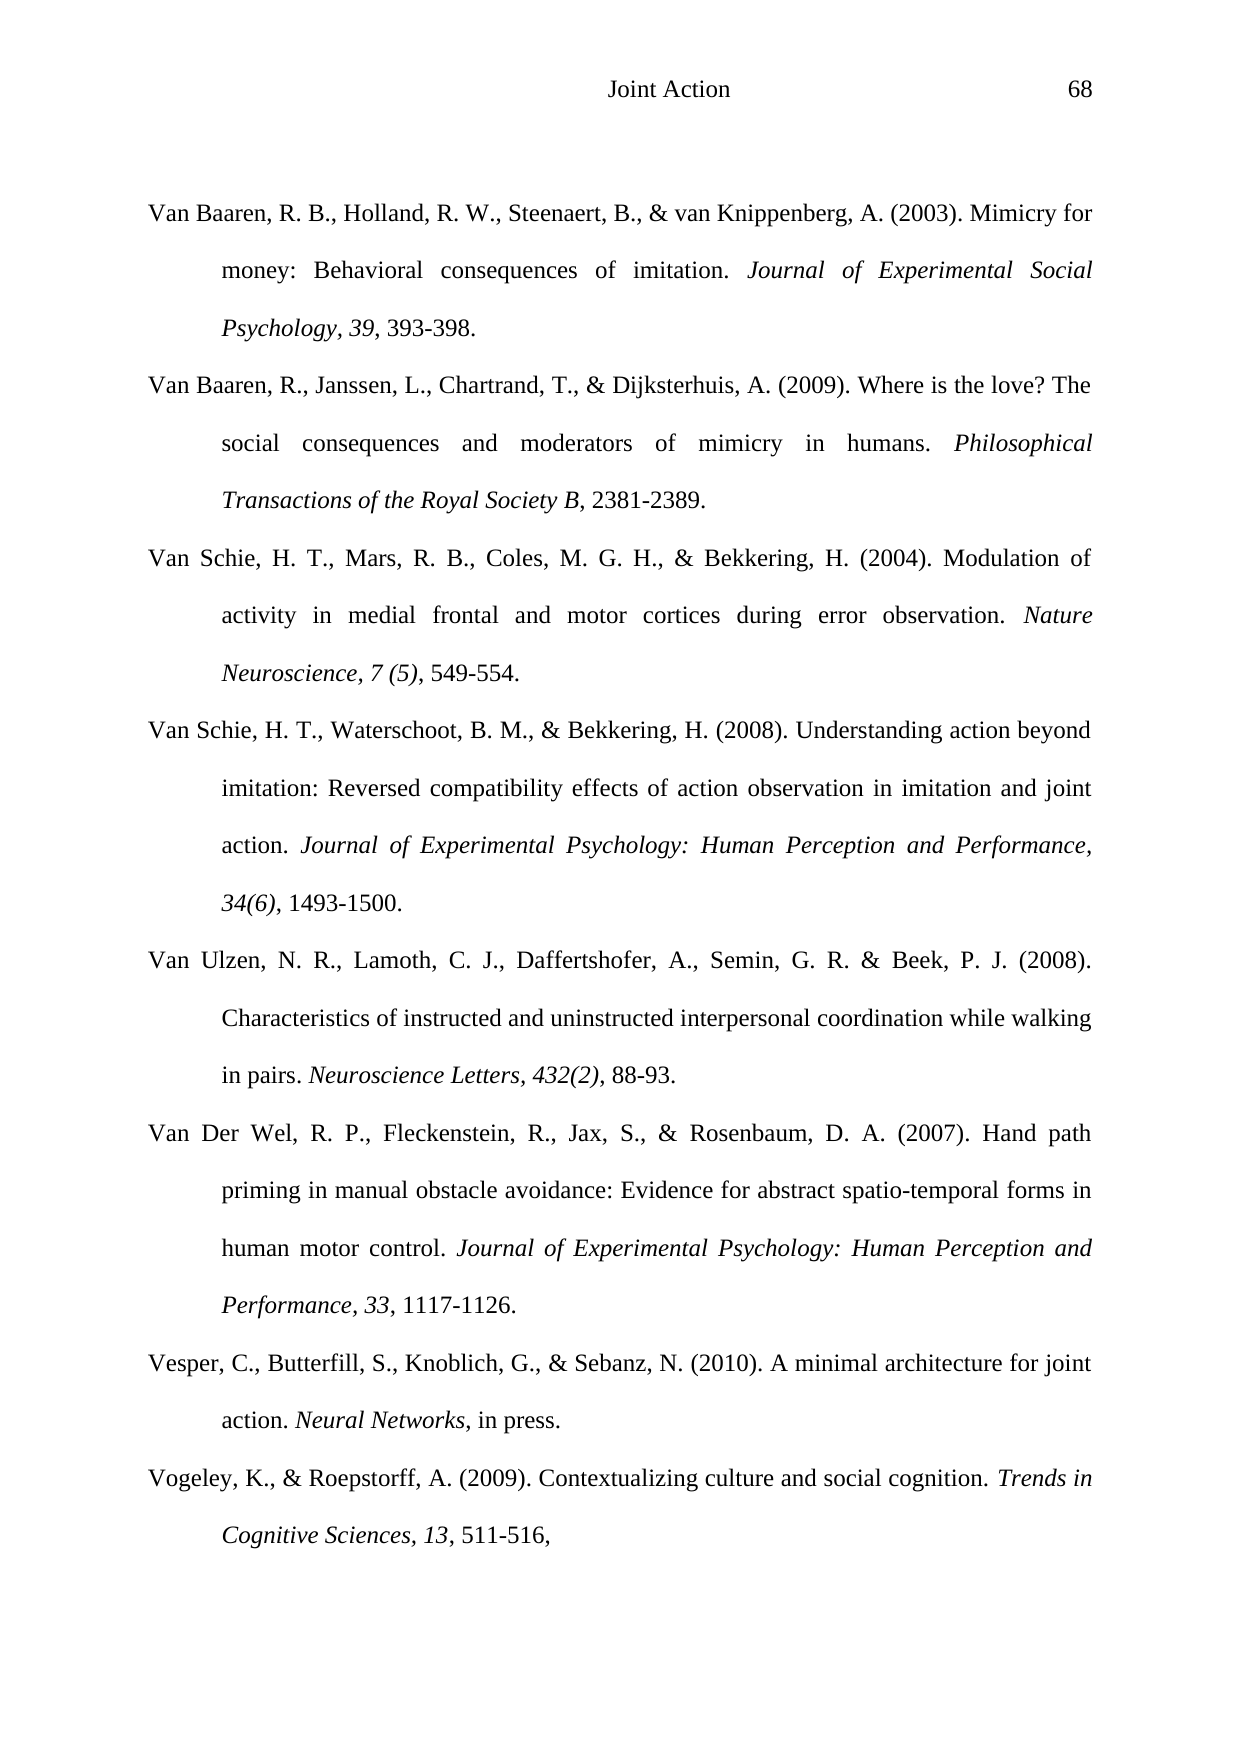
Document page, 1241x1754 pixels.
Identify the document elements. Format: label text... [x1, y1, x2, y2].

text Van Der Wel, R. P., Fleckenstein, R., Jax, S., & Rosenbaum, D. A. (2007). Hand path priming in manual obstacle avoidance: Evidence for abstract spatio-temporal forms in human motor control. Journal of Experimental Psychology: Human Perception and Performance, 33, 1117-1126. [148, 1118, 1093, 1319]
text Van Baaren, R. B., Holland, R. W., Steenaert, B., & van Knippenberg, A. (2003). Mimicry for money: Behavioral consequences of imitation. Journal of Experimental Social Psychology, 39, 393-398. [148, 198, 1093, 342]
text Van Schie, H. T., Mars, R. B., Coles, M. G. H., & Bekkering, H. (2004). Modulation of activity in medial frontal and motor cortices during error observation. Nature Neuroscience, 7 (5), 549-554. [148, 543, 1093, 687]
text Vesper, C., Butterfill, S., Knoblich, G., & Sebanz, N. (2010). A minimal architecture for joint action. Neural Networks, in press. [148, 1348, 1093, 1434]
text Van Baaren, R., Janssen, L., Chartrand, T., & Dijksterhuis, A. (2009). Where is the love? The social consequences and moderators of mimicry in humans. Philosophical Transactions of the Royal Society B, 2381-2389. [148, 370, 1093, 514]
text Van Ulzen, N. R., Lamoth, C. J., Daffertshofer, A., Semin, G. R. & Beek, P. J. (2008). Characteristics of instructed and uninstructed interpersonal coordination while walking in pairs. Neuroscience Letters, 432(2), 88-93. [148, 945, 1093, 1089]
text Vogeley, K., & Roepstorff, A. (2009). Contextualizing culture and social cognition. Trends in Cognitive Sciences, 13, 511-516, [148, 1463, 1093, 1549]
text Van Schie, H. T., Waterschoot, B. M., & Bekkering, H. (2008). Understanding action beyond imitation: Reversed compatibility effects of action observation in imitation and joint action. Journal of Experimental Psychology: Human Perception and Performance, 34(6), 1493-1500. [148, 715, 1093, 917]
